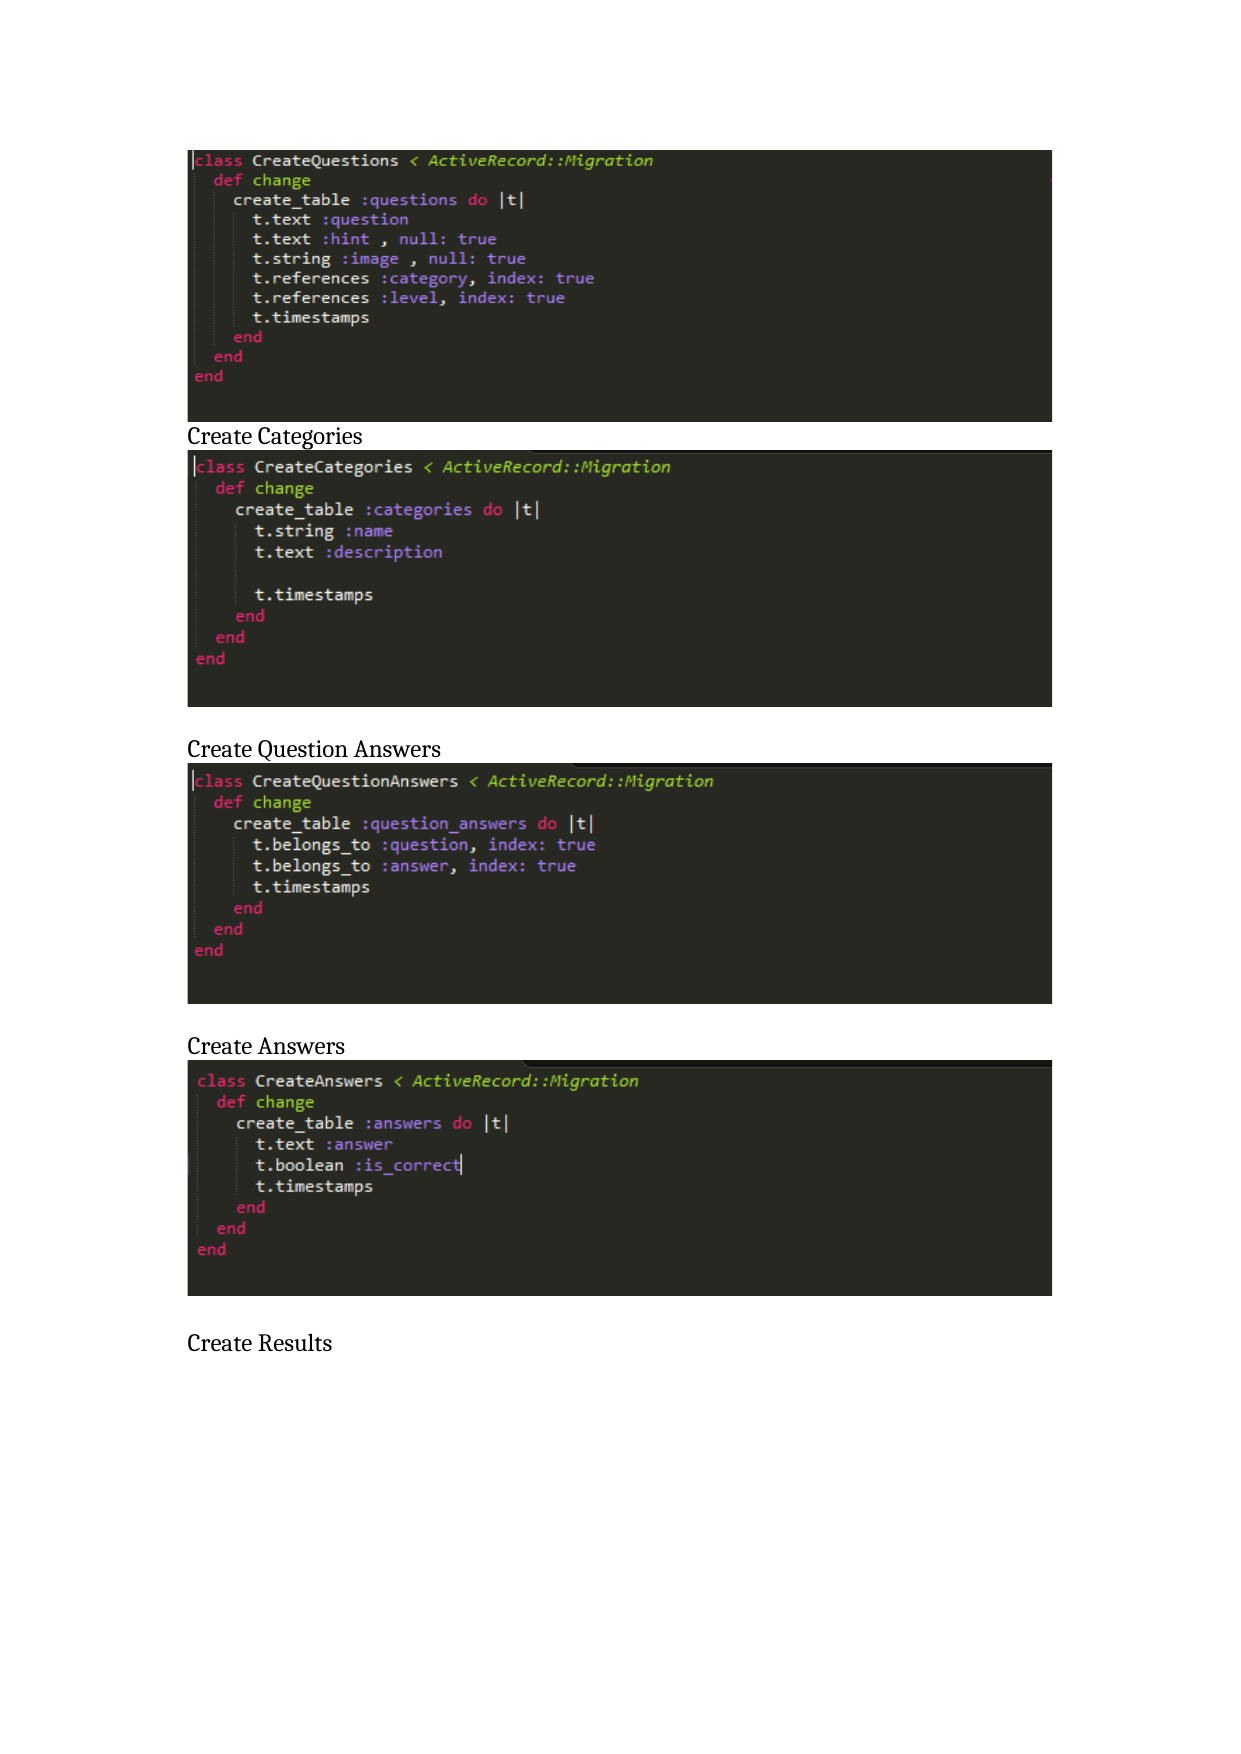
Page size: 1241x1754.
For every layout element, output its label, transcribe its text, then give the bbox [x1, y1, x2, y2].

text Create Answers [187, 1032, 1053, 1060]
picture [187, 450, 1053, 707]
text Create Results [187, 1329, 1053, 1358]
picture [187, 1060, 1053, 1296]
text Create Categories [187, 422, 1053, 450]
text Create Question Answers [187, 735, 1053, 763]
picture [187, 763, 1053, 1004]
picture [187, 150, 1053, 422]
